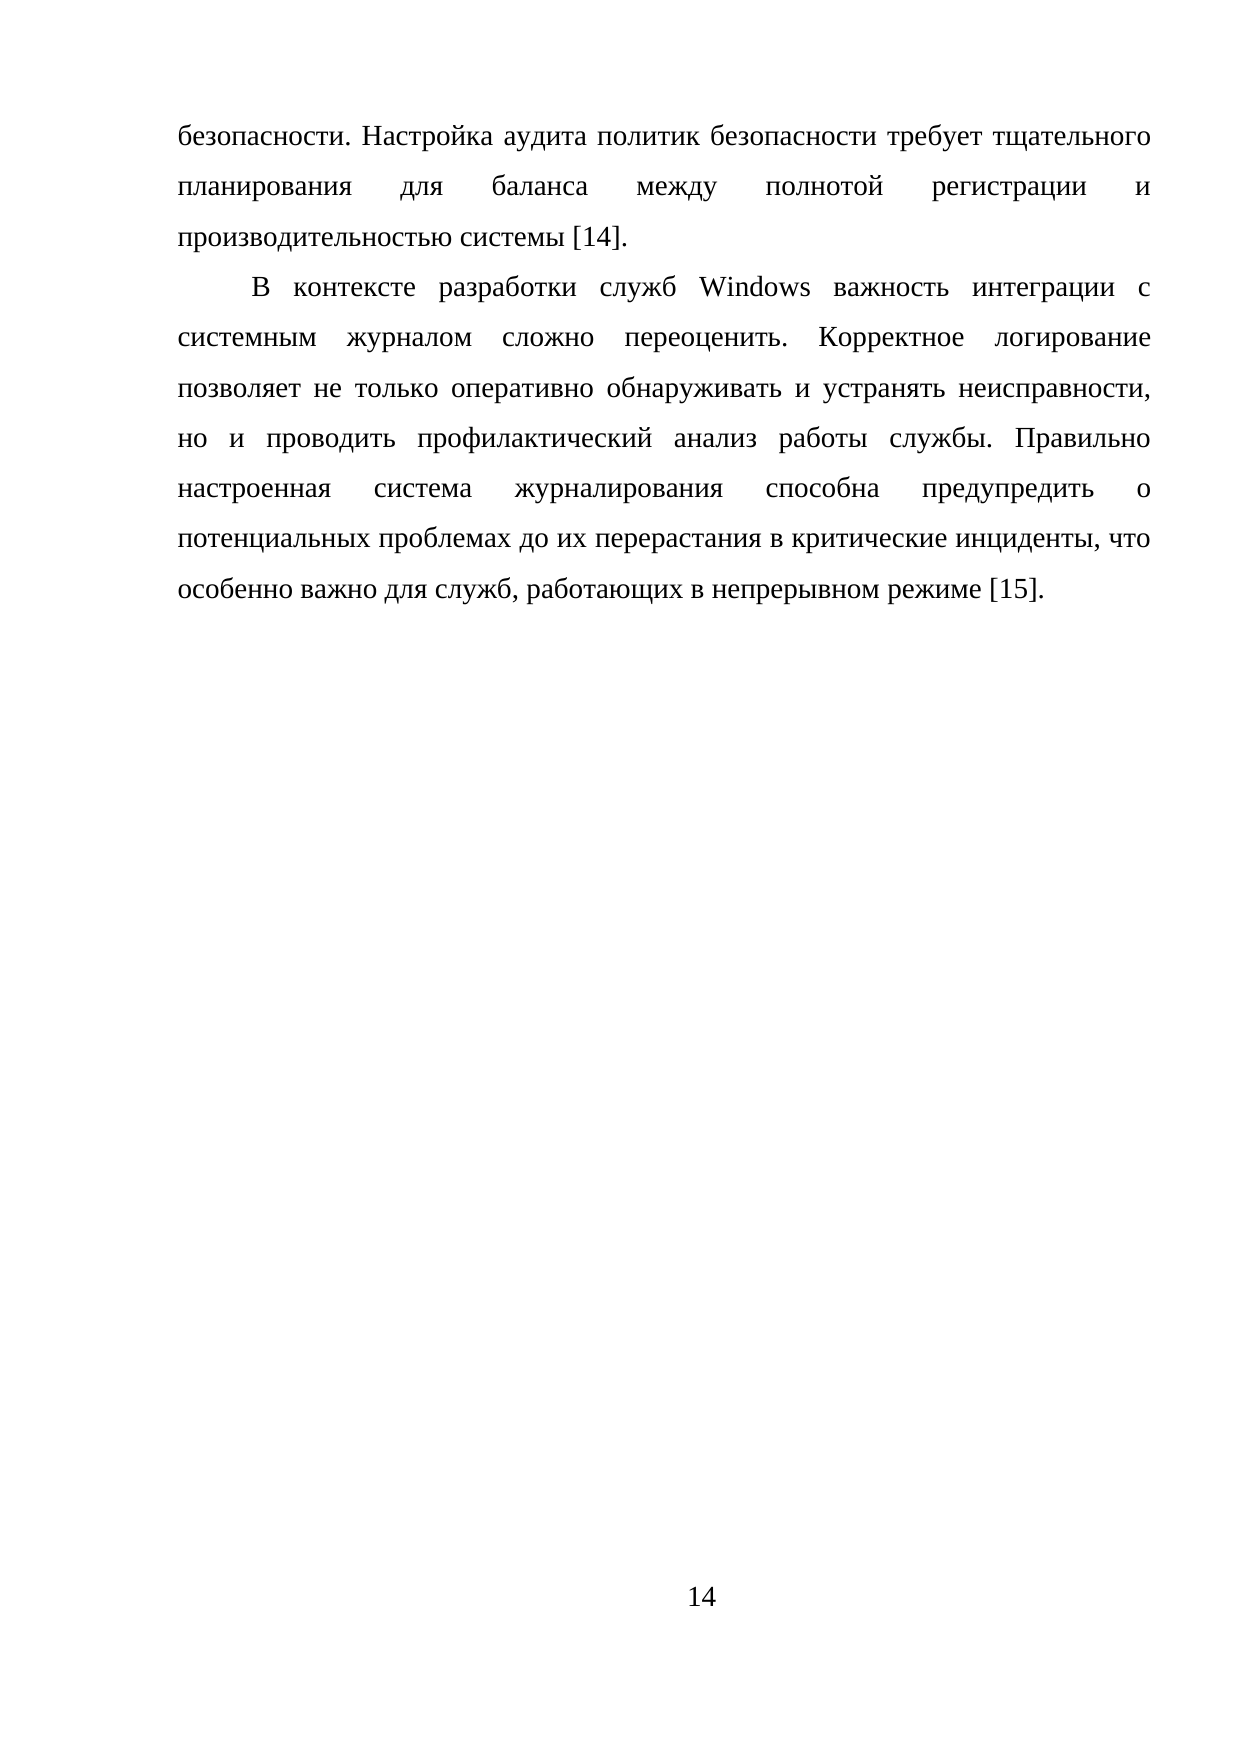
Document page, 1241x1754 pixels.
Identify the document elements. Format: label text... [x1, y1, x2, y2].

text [177, 118, 1152, 252]
text В контексте разработки служб Windows важность интеграции с системным журналом сложно переоценить. Корректное логирование позволяет не только оперативно обнаруживать и устранять неисправности, но и проводить профилактический анализ работы службы. Правильно настроенная система журналирования способна предупредить о потенциальных проблемах до их перерастания в критические инциденты, что особенно важно для служб, работающих в непрерывном режиме [15]. [177, 269, 1152, 604]
